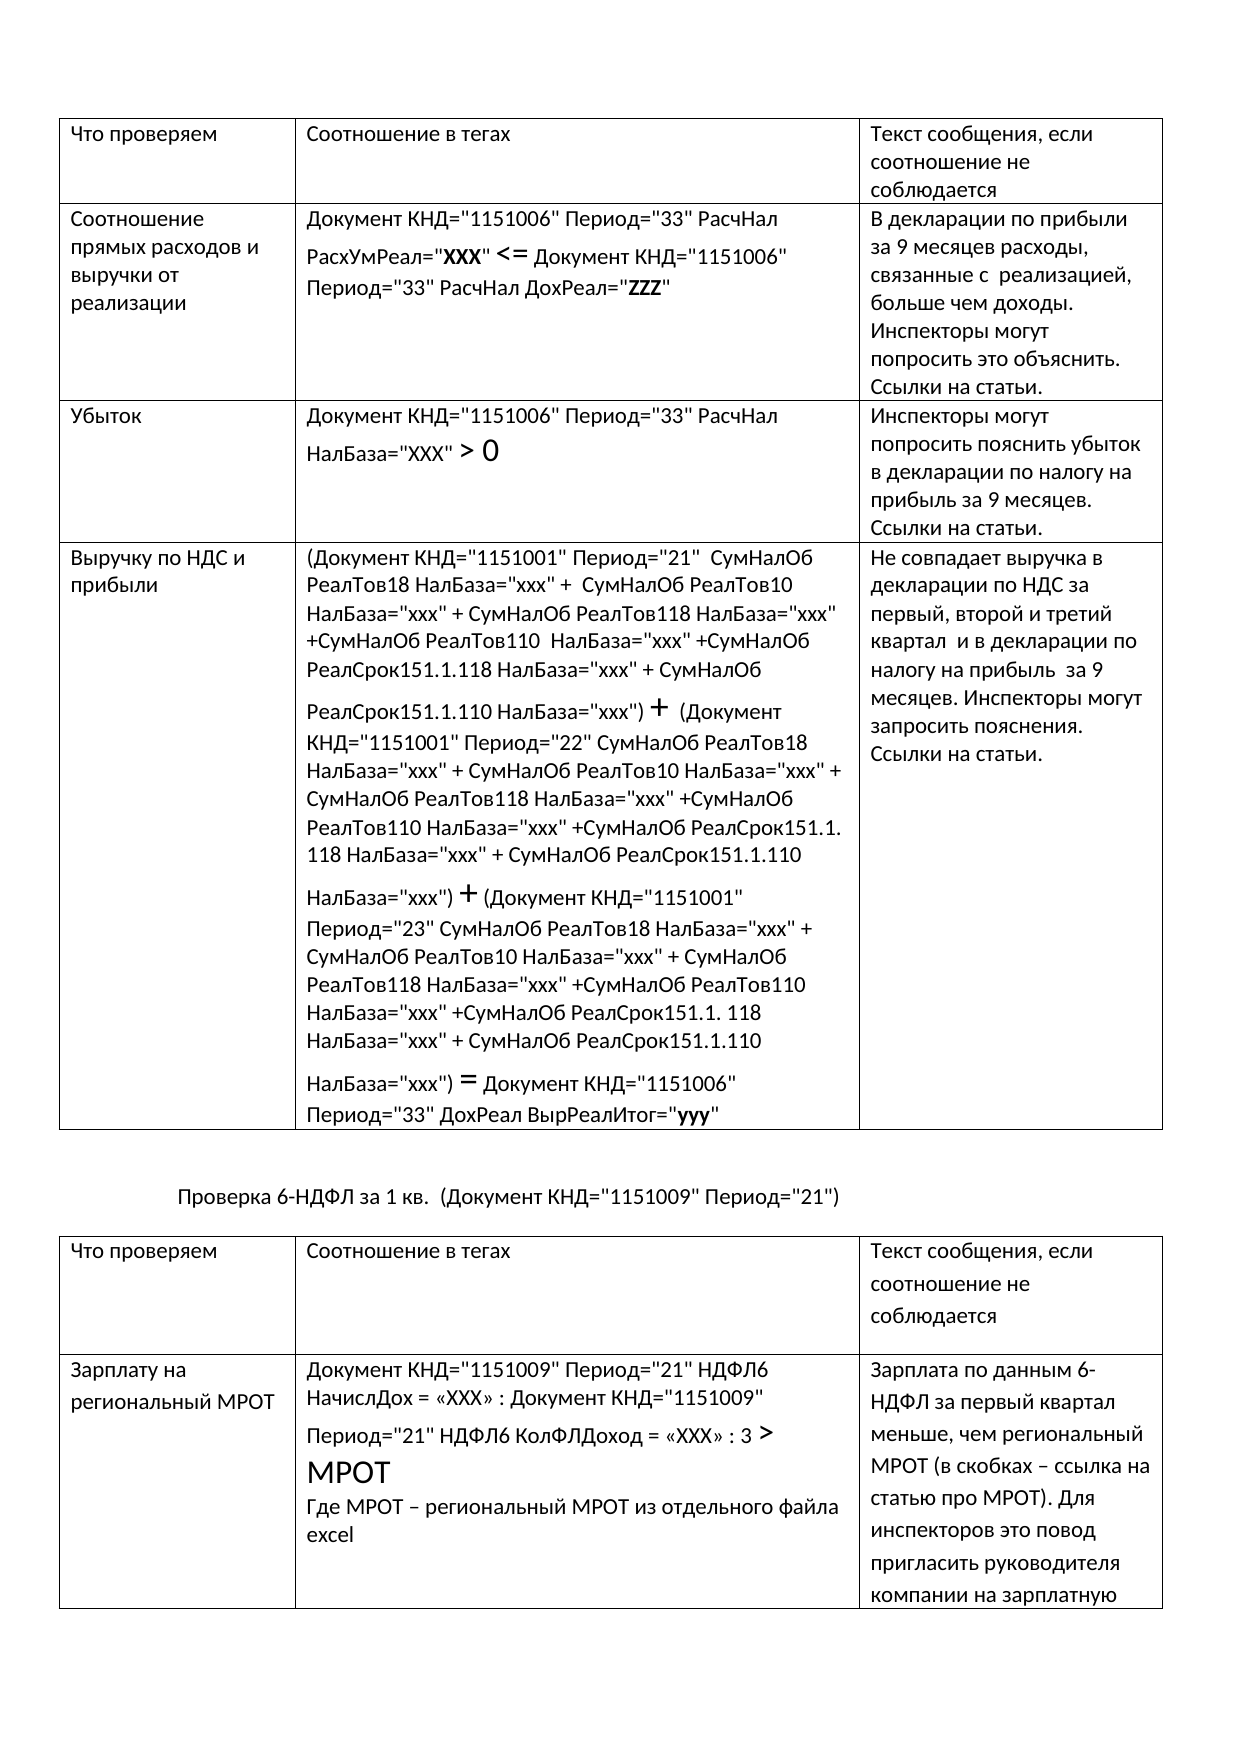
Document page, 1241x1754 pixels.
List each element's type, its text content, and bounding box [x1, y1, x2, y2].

table_cell Соотношение прямых расходов и выручки от реализации [60, 204, 295, 400]
table_cell Инспекторы могут попросить пояснить убыток в декларации по налогу на прибыль за 9 месяцев. Ссылки на статьи. [860, 401, 1162, 542]
table_cell Документ КНД="1151006" Период="33" РасчНал НалБаза="ХХХ" > 0 [296, 401, 859, 542]
table_cell (Документ КНД="1151001" Период="21" СумНалОб РеалТов18 НалБаза="ххх" + СумНалОб РеалТов10 НалБаза="ххх" + СумНалОб РеалТов118 НалБаза="ххх" +СумНалОб РеалТов110 НалБаза="ххх" +СумНалОб РеалСрок151.1.118 НалБаза="ххх" + СумНалОб РеалСрок151.1.110 НалБаза="ххх") + (Документ КНД="1151001" Период="22" СумНалОб РеалТов18 НалБаза="ххх" + СумНалОб РеалТов10 НалБаза="ххх" + СумНалОб РеалТов118 НалБаза="ххх" +СумНалОб РеалТов110 НалБаза="ххх" +СумНалОб РеалСрок151.1. 118 НалБаза="ххх" + СумНалОб РеалСрок151.1.110 НалБаза="ххх") + (Документ КНД="1151001" Период="23" СумНалОб РеалТов18 НалБаза="ххх" + СумНалОб РеалТов10 НалБаза="ххх" + СумНалОб РеалТов118 НалБаза="ххх" +СумНалОб РеалТов110 НалБаза="ххх" +СумНалОб РеалСрок151.1. 118 НалБаза="ххх" + СумНалОб РеалСрок151.1.110 НалБаза="ххх") = Документ КНД="1151006" Период="33" ДохРеал ВырРеалИтог="yyy" [296, 543, 859, 1128]
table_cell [860, 1355, 1162, 1608]
table_header Соотношение в тегах [296, 119, 859, 203]
table_cell Документ КНД="1151006" Период="33" РасчНал РасхУмРеал="XXX" <= Документ КНД="1151006" Период="33" РасчНал ДохРеал="ZZZ" [296, 204, 859, 400]
table_header Текст сообщения, если соотношение не соблюдается [860, 1237, 1162, 1354]
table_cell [296, 1355, 859, 1608]
table_cell В декларации по прибыли за 9 месяцев расходы, связанные с реализацией, больше чем доходы. Инспекторы могут попросить это объяснить. Ссылки на статьи. [860, 204, 1162, 400]
table_cell Не совпадает выручка в декларации по НДС за первый, второй и третий квартал и в декларации по налогу на прибыль за 9 месяцев. Инспекторы могут запросить пояснения. Ссылки на статьи. [860, 543, 1162, 1128]
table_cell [60, 1355, 295, 1608]
table_cell Выручку по НДС и прибыли [60, 543, 295, 1128]
table_header Текст сообщения, если соотношение не соблюдается [860, 119, 1162, 203]
table_cell Убыток [60, 401, 295, 542]
table_header Что проверяем [60, 1237, 295, 1354]
table_header Что проверяем [60, 119, 295, 203]
table_header Соотношение в тегах [296, 1237, 859, 1354]
text Проверка 6-НДФЛ за 1 кв. (Документ КНД="1151009" Период="21") [177, 1182, 1152, 1211]
